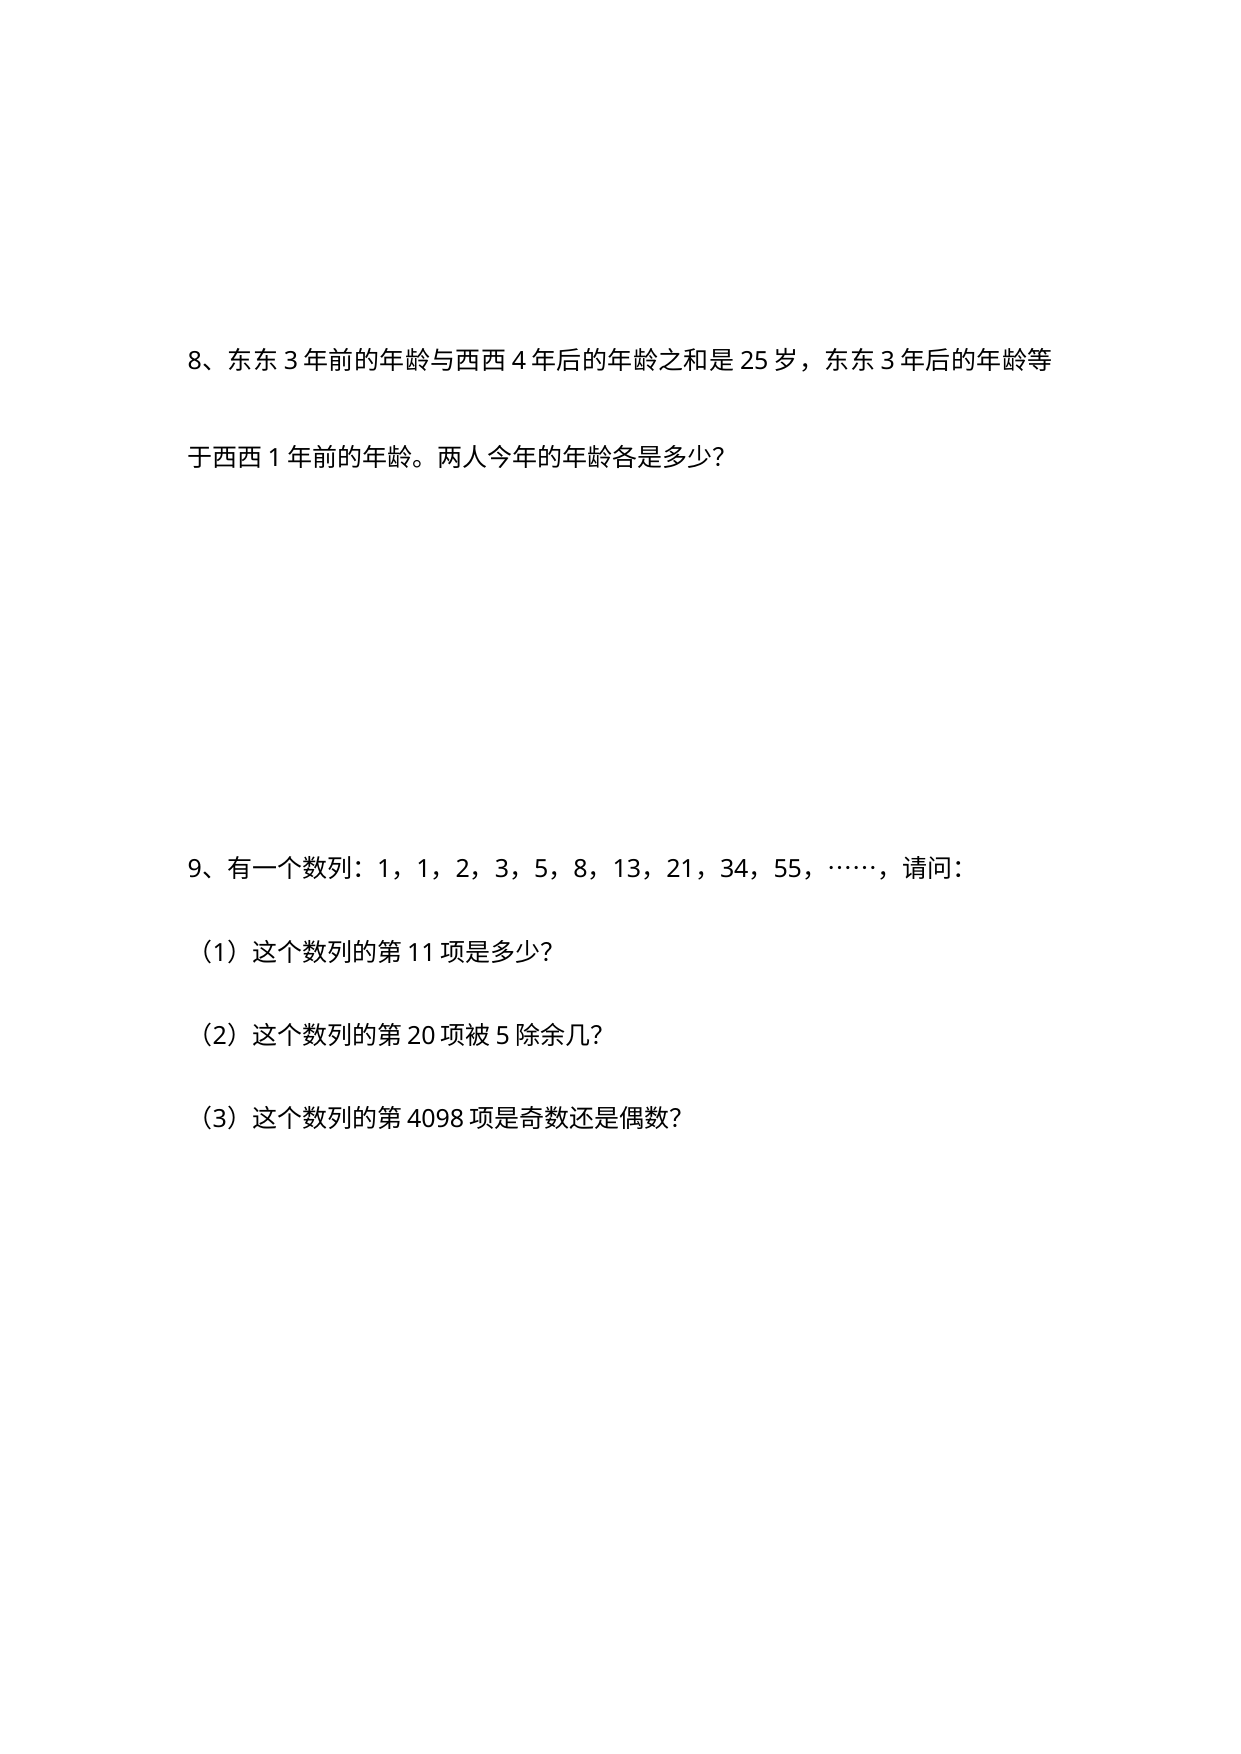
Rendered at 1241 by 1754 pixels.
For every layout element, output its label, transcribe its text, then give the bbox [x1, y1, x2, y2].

list （2）这个数列的第20项被5除余几？ [187, 1001, 1053, 1066]
list 9、有一个数列：1，1，2，3，5，8，13，21，34，55，……，请问： [187, 834, 1053, 899]
list （3）这个数列的第4098项是奇数还是偶数？ [187, 1084, 1053, 1149]
list （1）这个数列的第11项是多少？ [187, 918, 1053, 983]
list 8、东东3年前的年龄与西西4年后的年龄之和是25岁，东东3年后的年龄等于西西1年前的年龄。两人今年的年龄各是多少？ [187, 326, 1053, 488]
